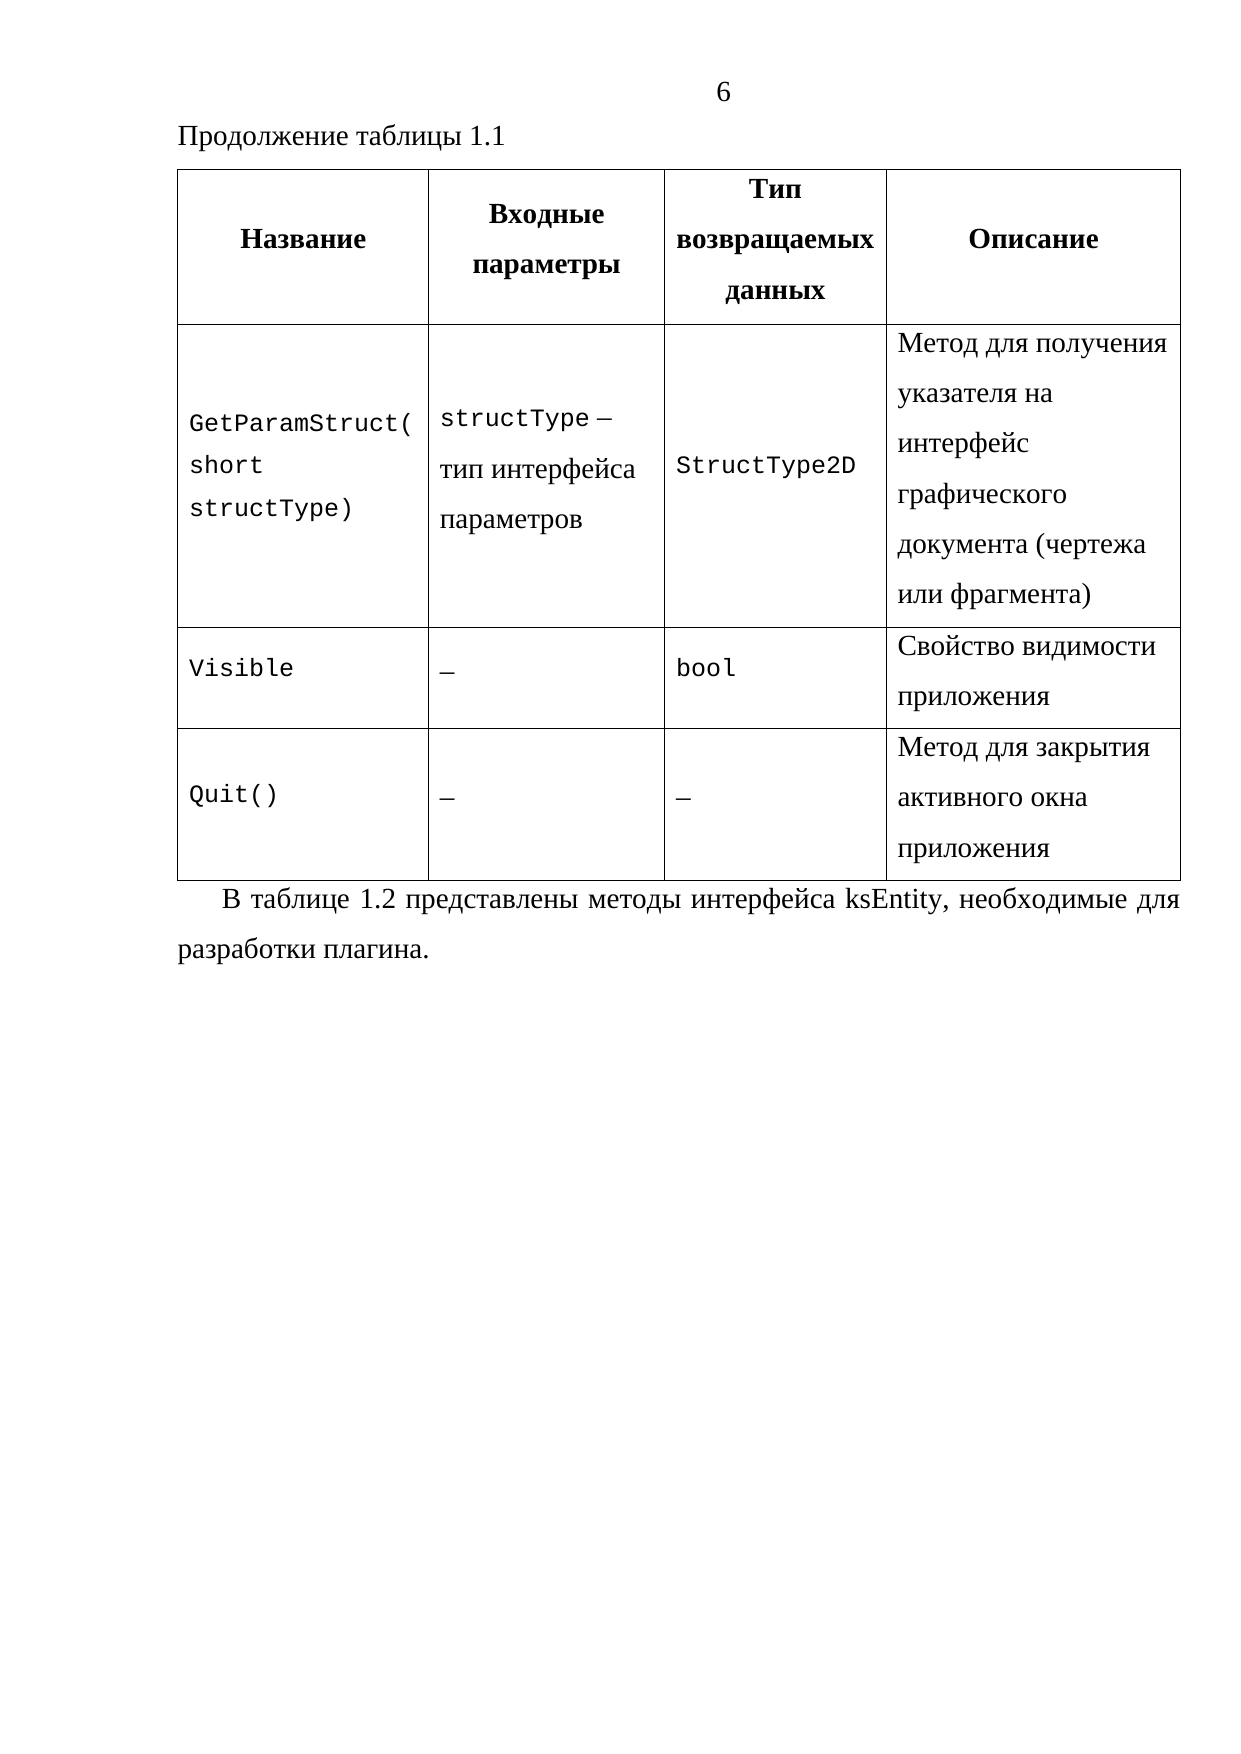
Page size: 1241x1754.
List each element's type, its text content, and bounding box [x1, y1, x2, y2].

table_cell GetParamStruct( short structType) [178, 325, 428, 627]
table_cell bool [665, 628, 886, 728]
table_cell Quit() [178, 729, 428, 880]
table_cell Метод для закрытия активного окна приложения [887, 729, 1180, 880]
table_header Входные параметры [429, 170, 664, 324]
table_cell Свойство видимости приложения [887, 628, 1180, 728]
table_cell – [429, 729, 664, 880]
table_header Тип возвращаемых данных [665, 170, 886, 324]
table_cell – [665, 729, 886, 880]
table_cell Метод для получения указателя на интерфейс графического документа (чертежа или фрагмента) [887, 325, 1180, 627]
table_header Название [178, 170, 428, 324]
table_header Описание [887, 170, 1180, 324]
table_cell structType – тип интерфейса параметров [429, 325, 664, 627]
text В таблице 1.2 представлены методы интерфейса ksEntity, необходимые для разработки плагина. [177, 881, 1181, 965]
table_cell – [429, 628, 664, 728]
table_cell Visible [178, 628, 428, 728]
table_cell StructType2D [665, 325, 886, 627]
text Продолжение таблицы 1.1 [177, 118, 1181, 152]
